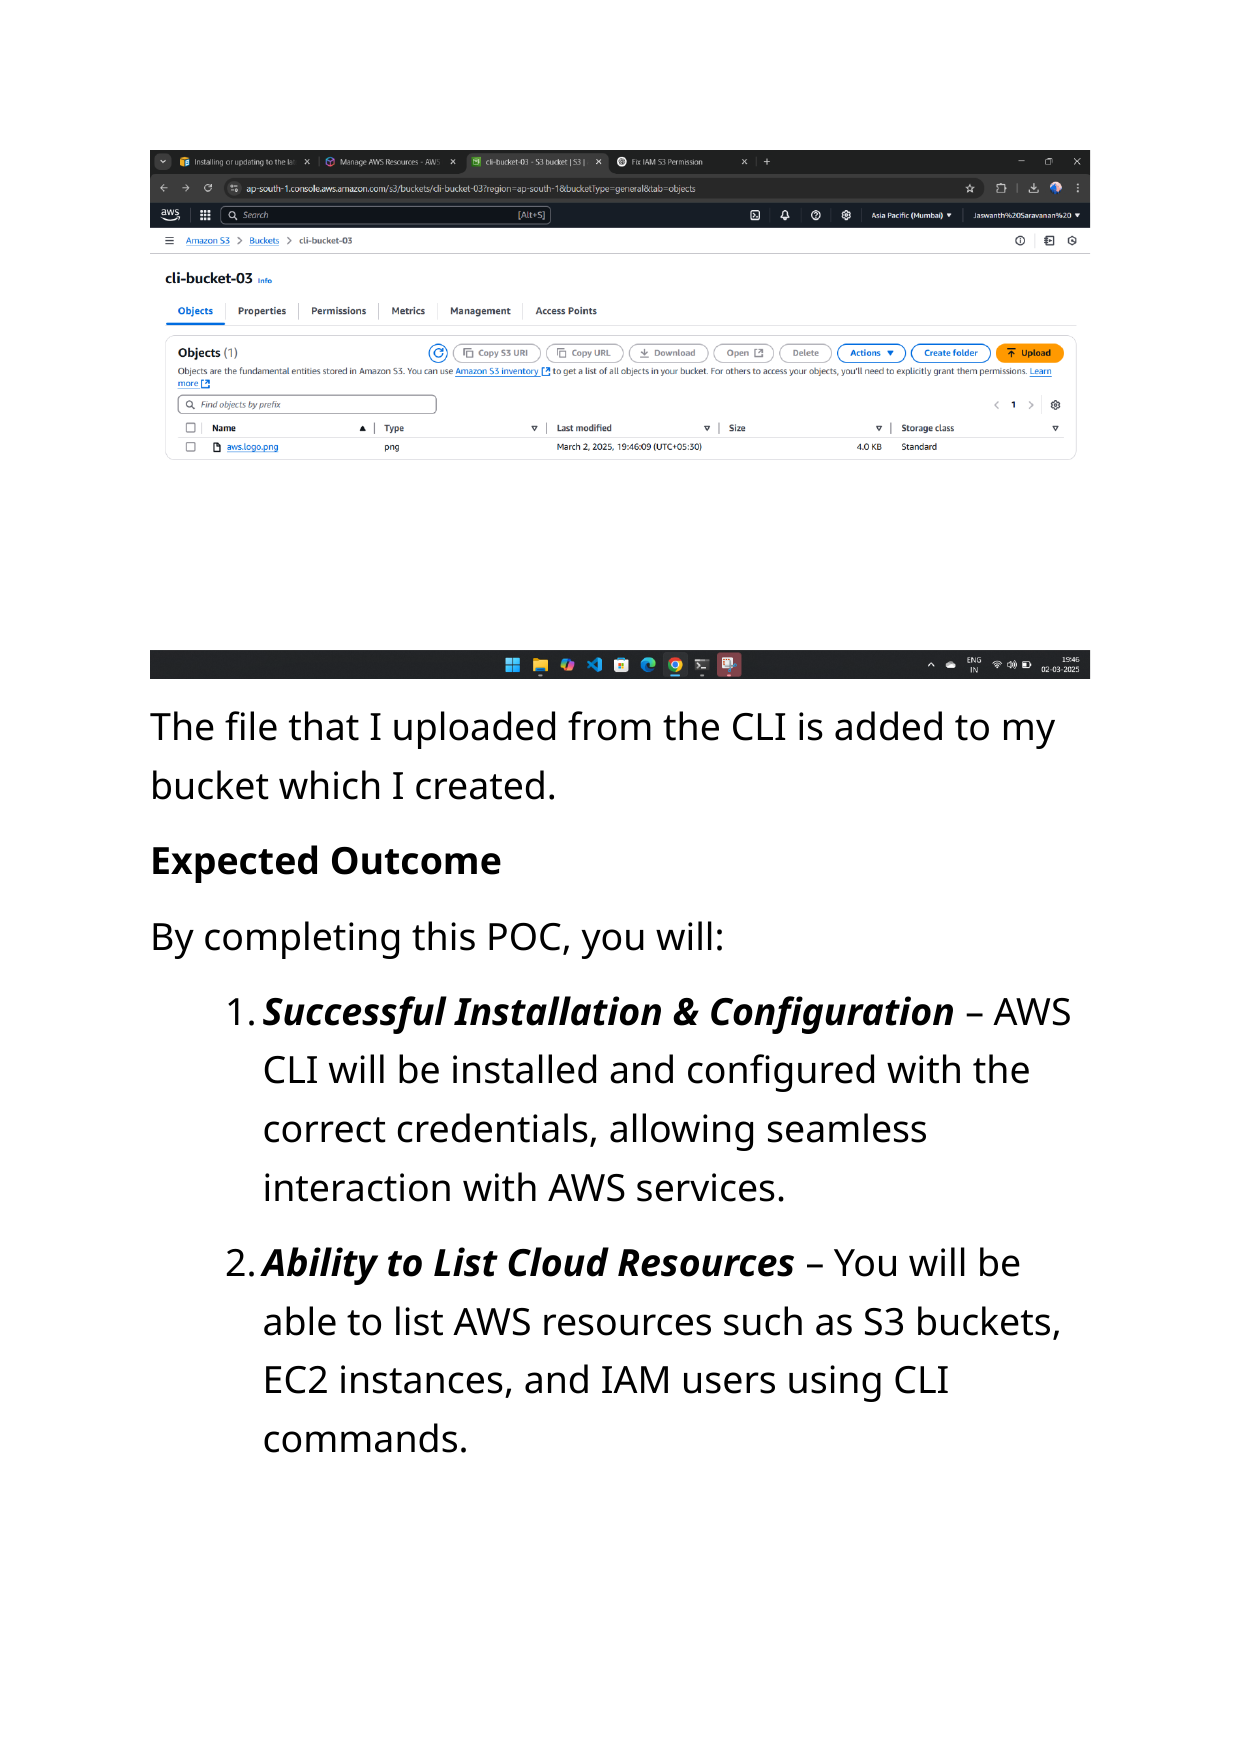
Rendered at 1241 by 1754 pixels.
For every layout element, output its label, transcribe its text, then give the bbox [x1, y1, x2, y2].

text By completing this POC, you will: [150, 910, 1090, 961]
list Successful Installation & Configuration – AWS CLI will be installed and configured with the correct credentials, allowing seamless interaction with AWS services. [225, 985, 1090, 1212]
picture [150, 150, 1091, 679]
text The file that I uploaded from the CLI is added to my bucket which I created. [150, 701, 1090, 810]
text Expected Outcome [150, 834, 1090, 886]
list Ability to List Cloud Resources – You will be able to list AWS resources such as S3 buckets, EC2 instances, and IAM users using CLI commands. [225, 1236, 1090, 1463]
